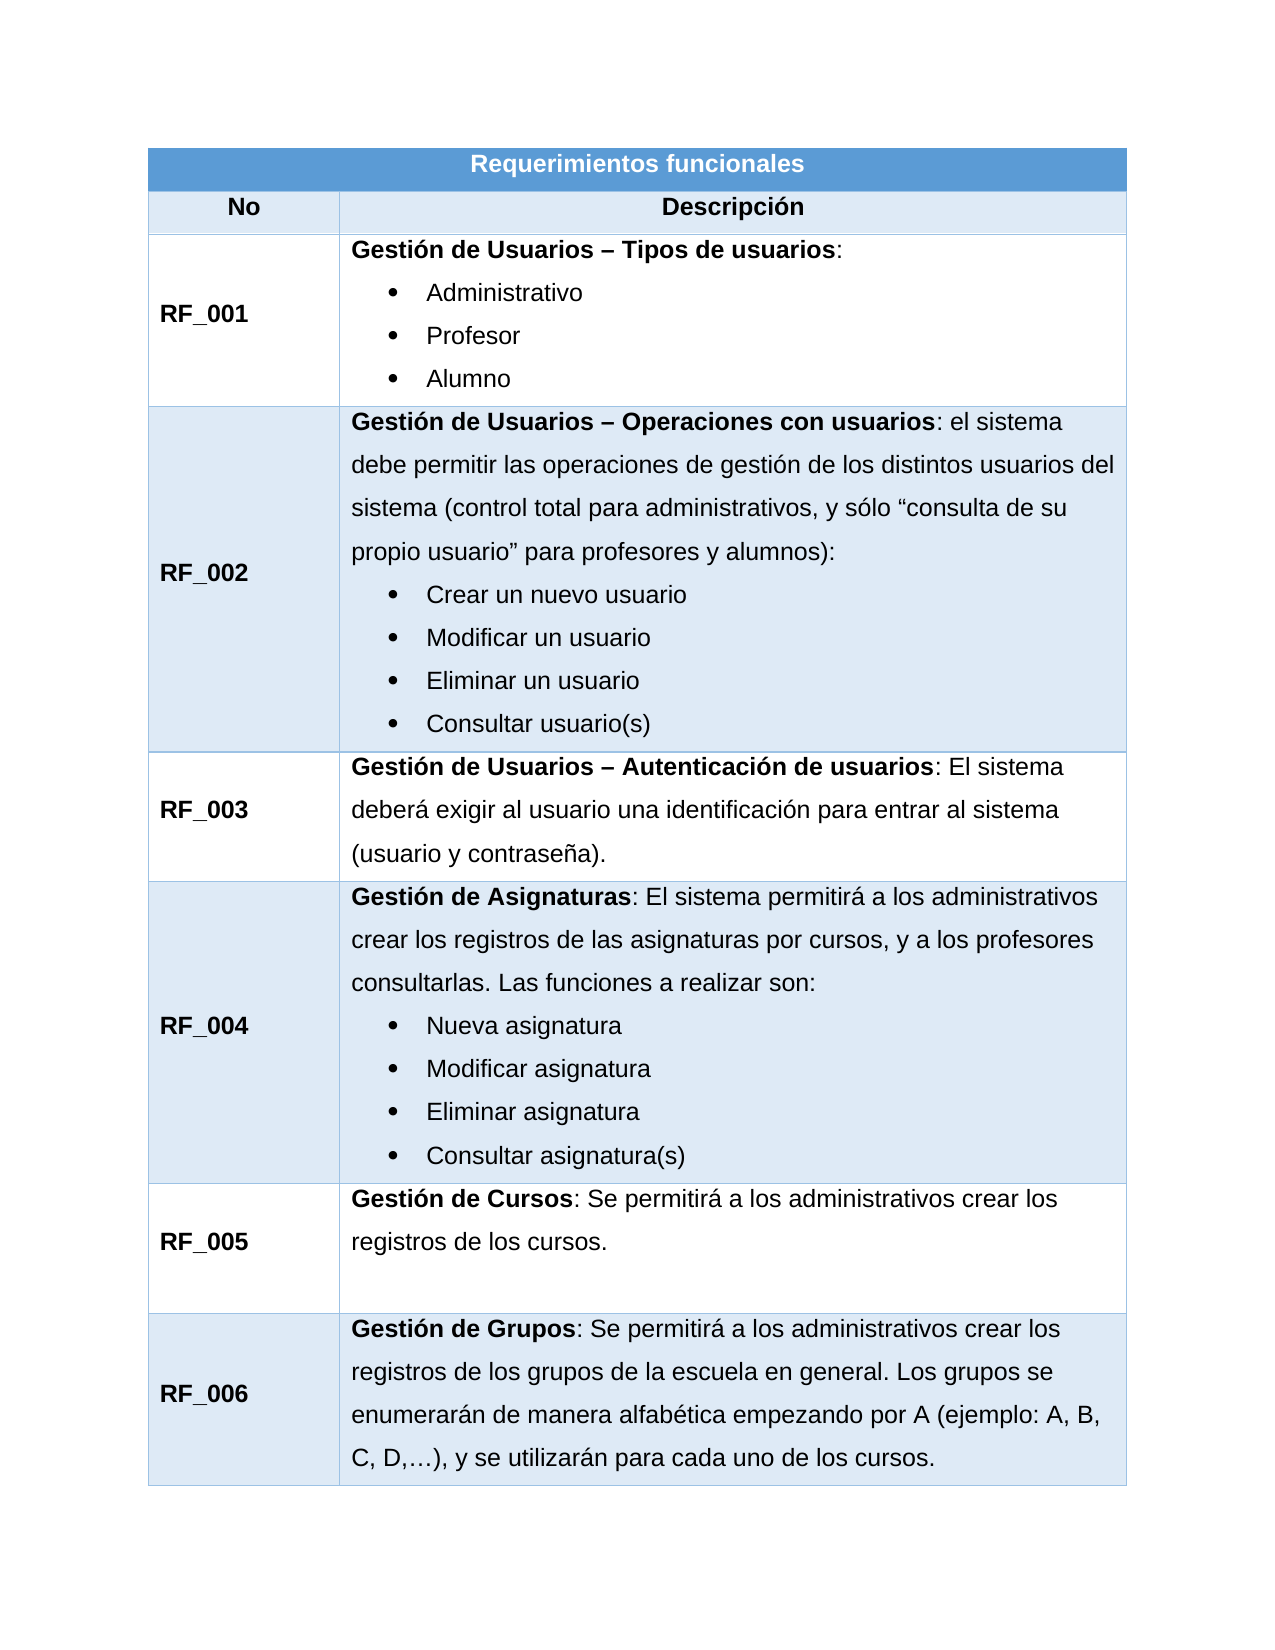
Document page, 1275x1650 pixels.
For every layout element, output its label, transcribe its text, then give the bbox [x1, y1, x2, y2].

table_cell RF_002 [149, 407, 339, 751]
table_cell No [149, 192, 339, 233]
table_cell Gestión de Asignaturas: El sistema permitirá a los administrativos crear los registros de las asignaturas por cursos, y a los profesores consultarlas. Las funciones a realizar son: Nueva asignatura Modificar asignatura Eliminar asignatura Consultar asignatura(s) [340, 882, 1126, 1183]
table_cell RF_005 [149, 1184, 339, 1313]
table_cell RF_006 [149, 1314, 339, 1485]
table_cell Descripción [340, 192, 1126, 233]
table_cell RF_001 [149, 235, 339, 406]
table_cell Gestión de Cursos: Se permitirá a los administrativos crear los registros de los cursos. [340, 1184, 1126, 1313]
table_cell RF_003 [149, 753, 339, 881]
table_cell Gestión de Usuarios – Autenticación de usuarios: El sistema deberá exigir al usuario una identificación para entrar al sistema (usuario y contraseña). [340, 753, 1126, 881]
table_cell Gestión de Grupos: Se permitirá a los administrativos crear los registros de los grupos de la escuela en general. Los grupos se enumerarán de manera alfabética empezando por A (ejemplo: A, B, C, D,…), y se utilizarán para cada uno de los cursos. [340, 1314, 1126, 1485]
table_cell Gestión de Usuarios – Operaciones con usuarios: el sistema debe permitir las operaciones de gestión de los distintos usuarios del sistema (control total para administrativos, y sólo “consulta de su propio usuario” para profesores y alumnos): Crear un nuevo usuario Modificar un usuario Eliminar un usuario Consultar usuario(s) [340, 407, 1126, 751]
table_cell Gestión de Usuarios – Tipos de usuarios: Administrativo Profesor Alumno [340, 235, 1126, 406]
table_cell RF_004 [149, 882, 339, 1183]
table_header Requerimientos funcionales [149, 149, 1126, 191]
